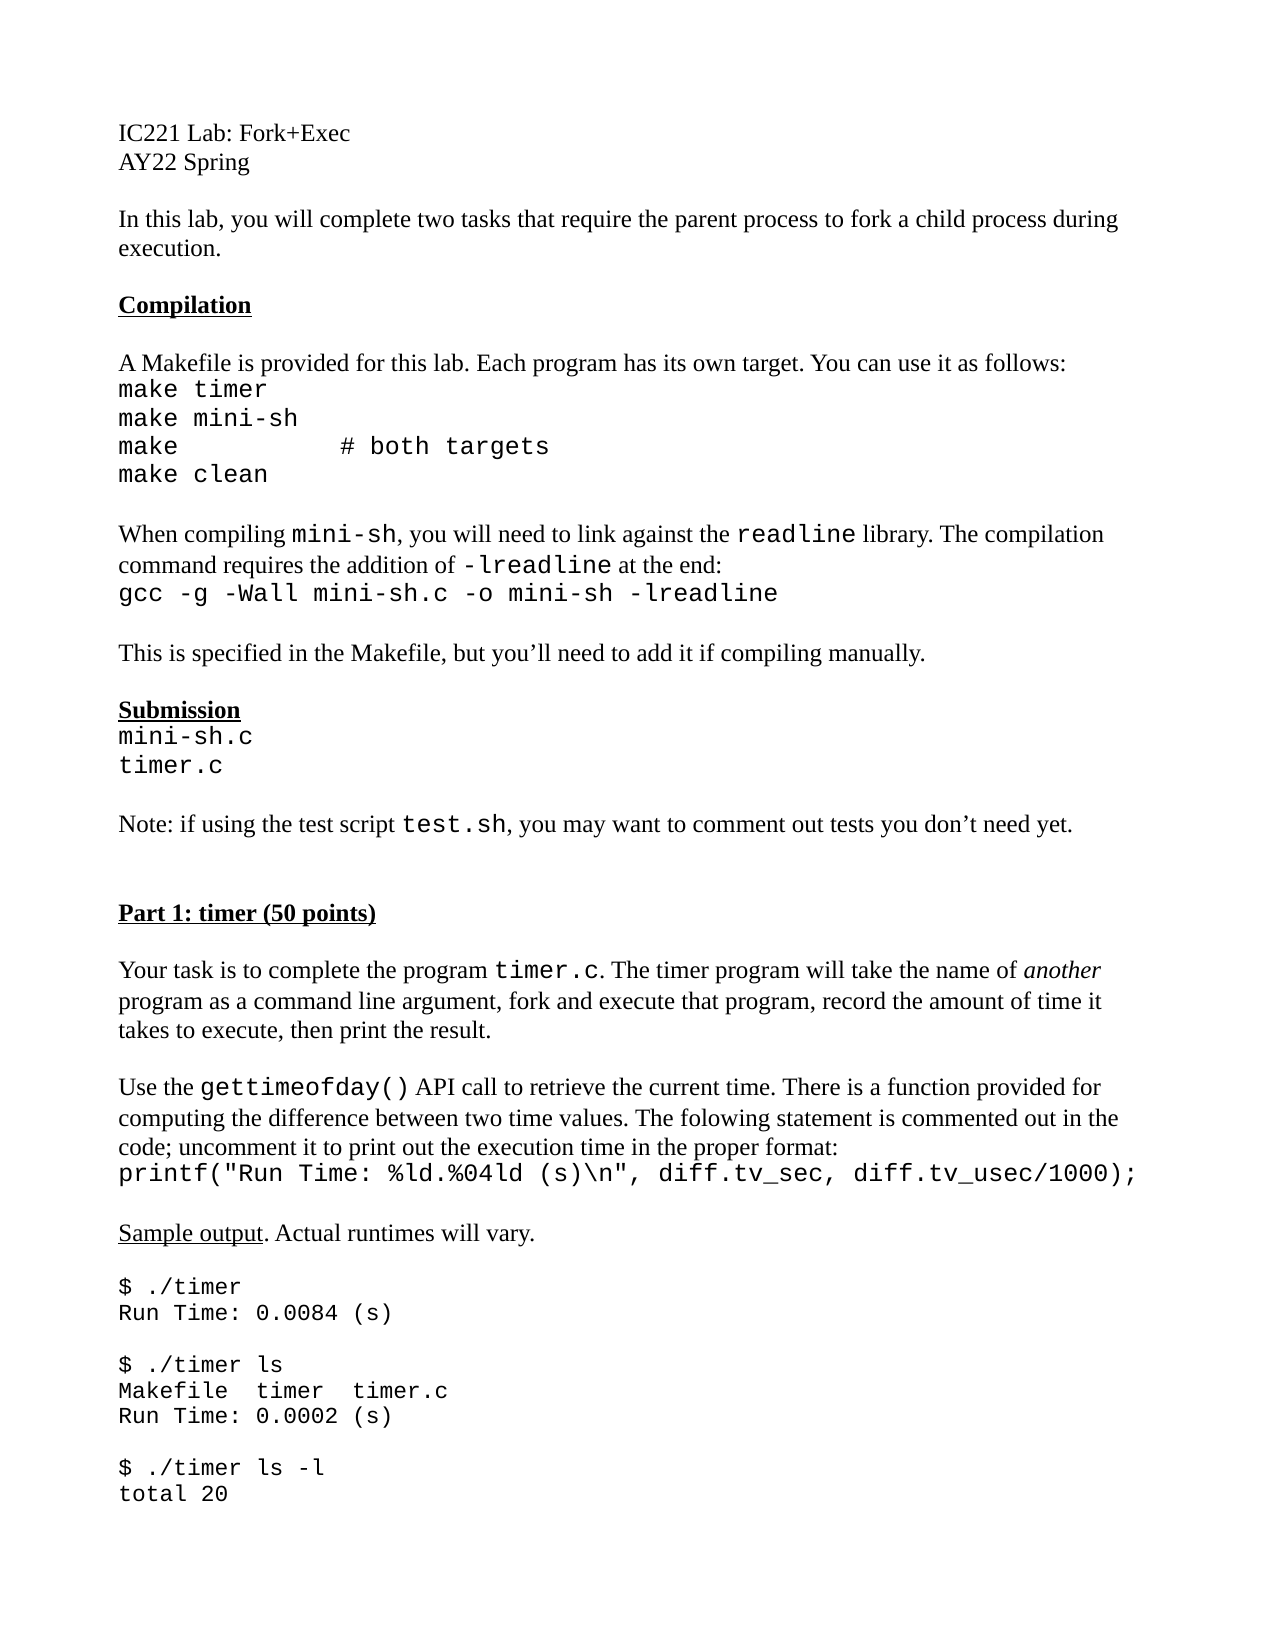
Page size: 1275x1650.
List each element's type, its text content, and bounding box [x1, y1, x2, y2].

text gcc -g -Wall mini-sh.c -o mini-sh -lreadline [118, 581, 1157, 609]
text printf("Run Time: %ld.%04ld (s)\n", diff.tv_sec, diff.tv_usec/1000); [118, 1161, 1157, 1189]
text mini-sh.c [118, 724, 1157, 752]
text Run Time: 0.0084 (s) [118, 1301, 1157, 1327]
text Your task is to complete the program timer.c. The timer program will take the name of another program as a command line argument, fork and execute that program, record the amount of time it takes to execute, then print the result. [118, 955, 1157, 1043]
text IC221 Lab: Fork+Exec [118, 118, 1157, 147]
text Note: if using the test script test.sh, you may want to comment out tests you don’t need yet. [118, 809, 1157, 840]
text Sample output. Actual runtimes will vary. [118, 1218, 1157, 1246]
text Run Time: 0.0002 (s) [118, 1405, 1157, 1431]
text This is specified in the Makefile, but you’ll need to add it if compiling manually. [118, 638, 1157, 666]
text A Makefile is provided for this lab. Each program has its own target. You can use it as follows: [118, 348, 1157, 377]
text make clean [118, 462, 1157, 490]
text Part 1: timer (50 points) [118, 898, 1157, 926]
text make mini-sh [118, 405, 1157, 433]
text AY22 Spring [118, 147, 1157, 176]
text $ ./timer ls [118, 1353, 1157, 1379]
text Makefile timer timer.c [118, 1379, 1157, 1405]
text Submission [118, 695, 1157, 724]
text Use the gettimeofday() API call to retrieve the current time. There is a function provided for computing the difference between two time values. The folowing statement is commented out in the code; uncomment it to print out the execution time in the proper format: [118, 1072, 1157, 1161]
text $ ./timer ls -l [118, 1457, 1157, 1483]
text When compiling mini-sh, you will need to link against the readline library. The compilation command requires the addition of -lreadline at the end: [118, 519, 1157, 581]
text timer.c [118, 752, 1157, 781]
text make timer [118, 377, 1157, 405]
text make # both targets [118, 433, 1157, 462]
text In this lab, you will complete two tasks that require the parent process to fork a child process during execution. [118, 204, 1157, 262]
text total 20 [118, 1483, 1157, 1509]
text $ ./timer [118, 1275, 1157, 1301]
text Compilation [118, 291, 1157, 319]
